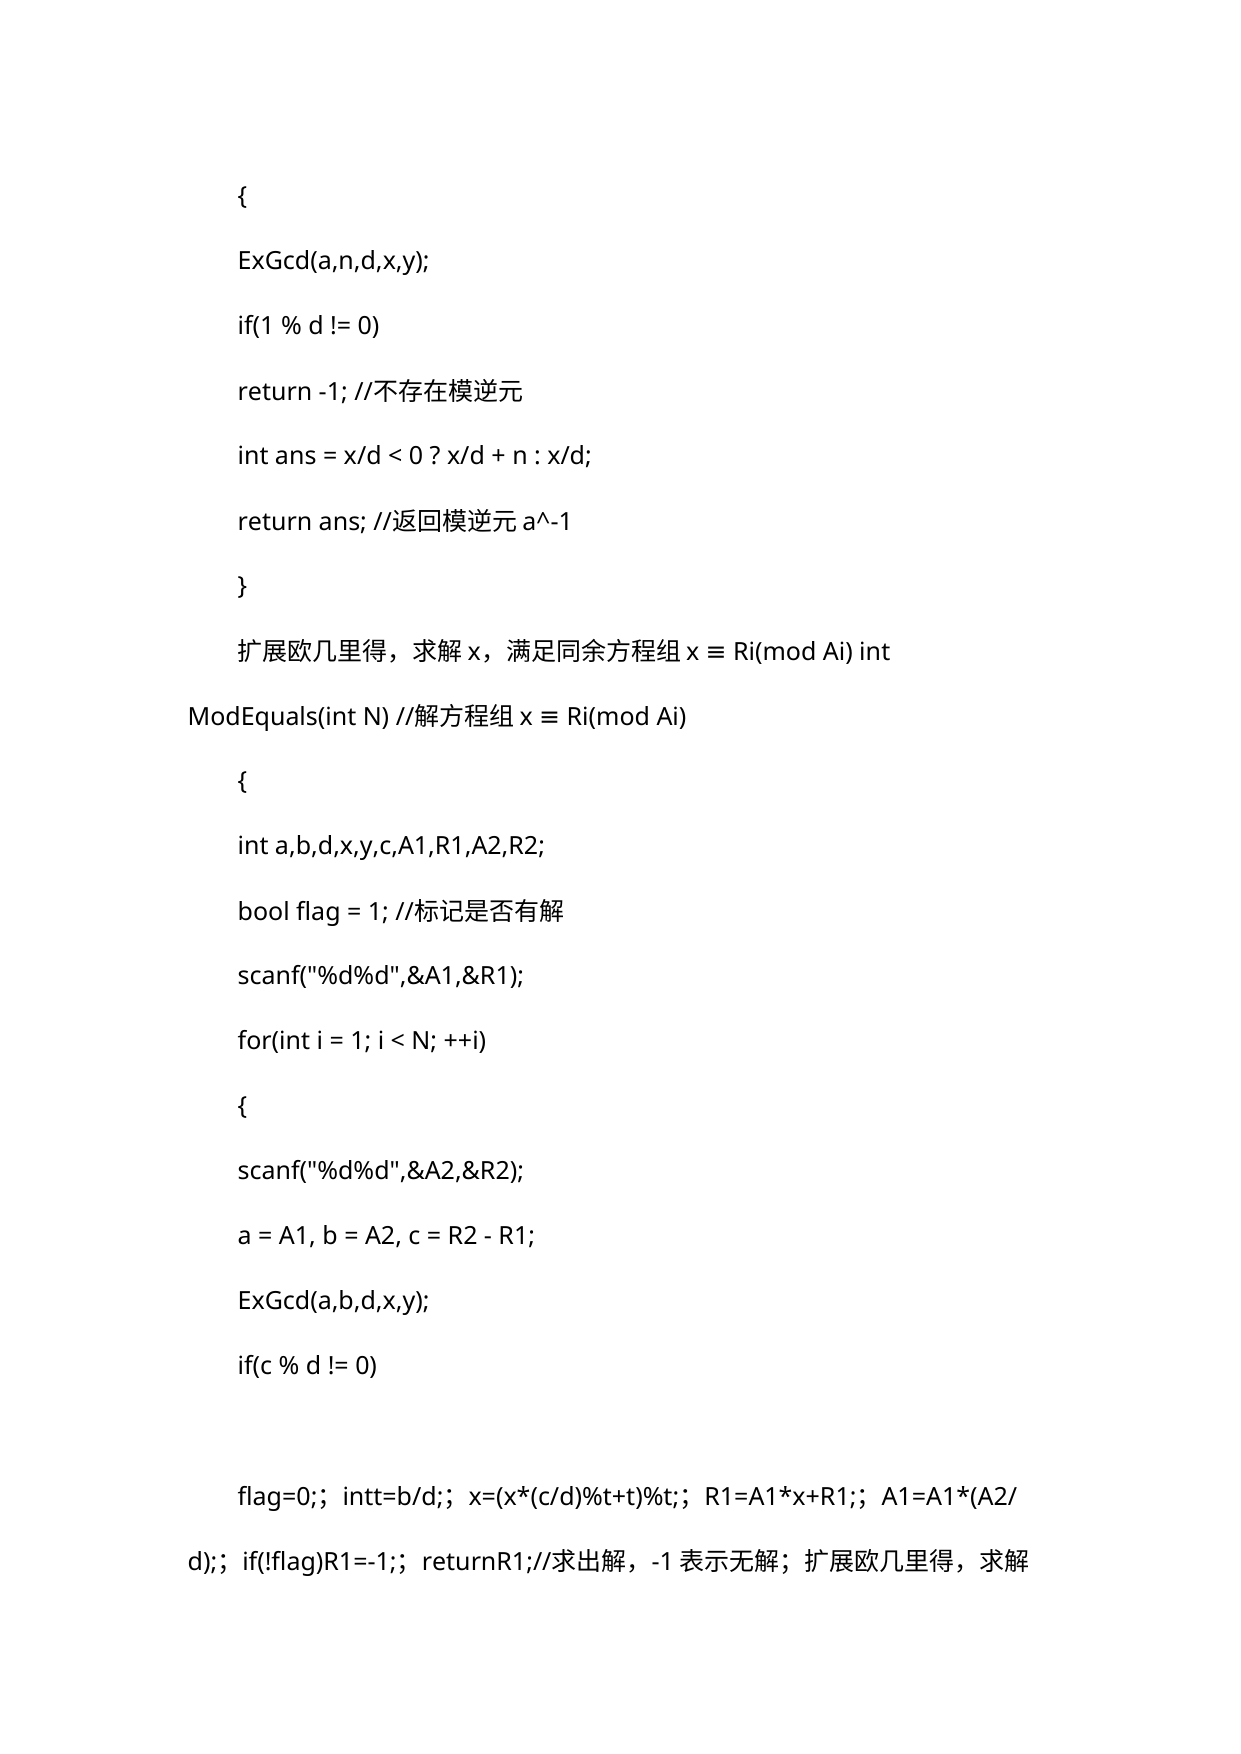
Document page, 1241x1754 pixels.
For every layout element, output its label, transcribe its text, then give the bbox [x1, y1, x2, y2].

text { [187, 747, 1053, 812]
text return ans; //返回模逆元a^-1 [187, 487, 1053, 552]
text return -1; //不存在模逆元 [187, 357, 1053, 422]
text int ans = x/d < 0 ? x/d + n : x/d; [187, 422, 1053, 487]
text if(1 % d != 0) [187, 292, 1053, 357]
text 扩展欧几里得，求解x，满足同余方程组x ≡ Ri(mod Ai) int ModEquals(int N) //解方程组x ≡ Ri(mod Ai) [187, 617, 1053, 747]
text { [187, 1072, 1053, 1137]
text ExGcd(a,n,d,x,y); [187, 227, 1053, 292]
text for(int i = 1; i < N; ++i) [187, 1007, 1053, 1072]
text scanf("%d%d",&A2,&R2); [187, 1137, 1053, 1202]
text { [187, 162, 1053, 227]
text a = A1, b = A2, c = R2 - R1; [187, 1202, 1053, 1267]
text scanf("%d%d",&A1,&R1); [187, 942, 1053, 1007]
text } [187, 552, 1053, 617]
text ExGcd(a,b,d,x,y); [187, 1267, 1053, 1332]
text bool flag = 1; //标记是否有解 [187, 877, 1053, 942]
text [187, 1462, 1053, 1592]
text int a,b,d,x,y,c,A1,R1,A2,R2; [187, 812, 1053, 877]
text if(c % d != 0) [187, 1332, 1053, 1397]
